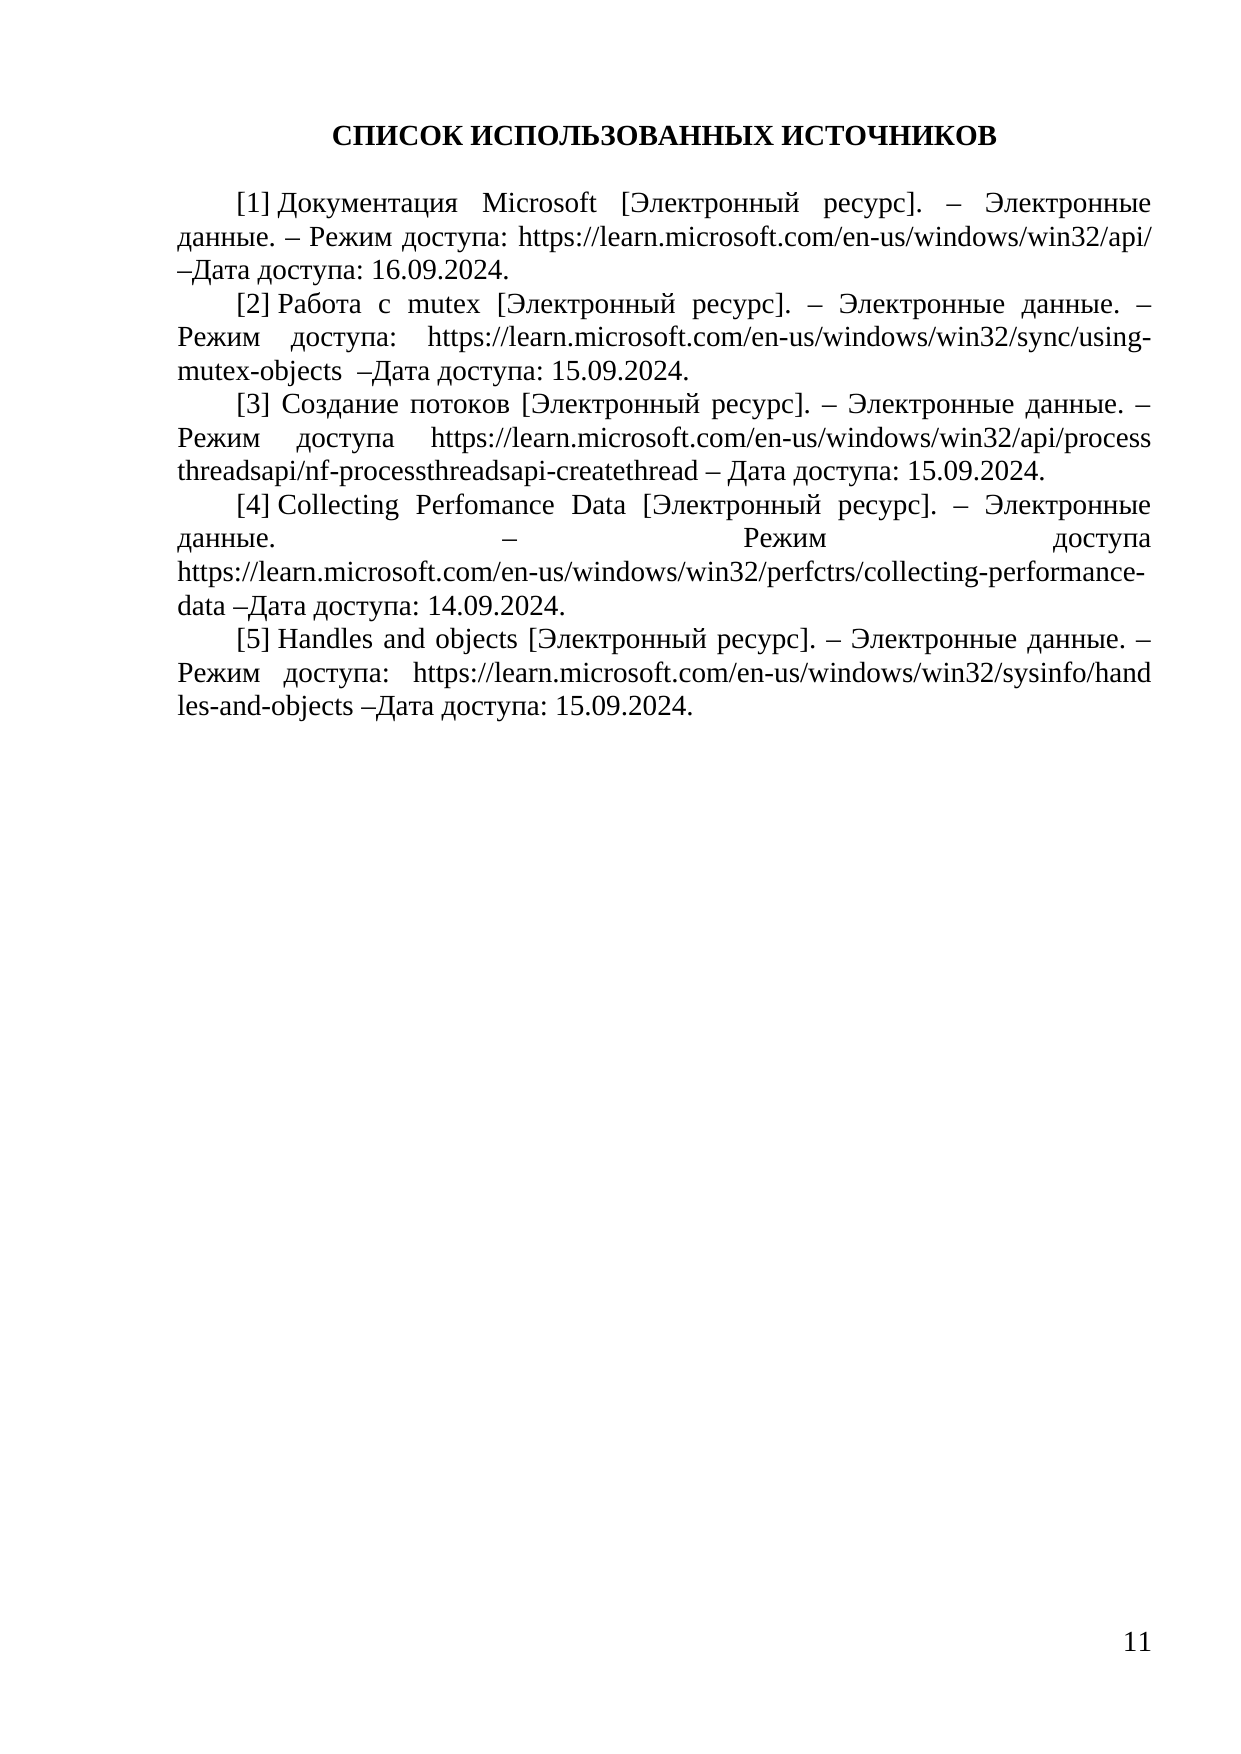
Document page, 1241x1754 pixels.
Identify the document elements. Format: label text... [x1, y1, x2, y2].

text [4] Collecting Perfomance Data [Электронный ресурс]. – Электронные данные. – Режим доступа https://learn.microsoft.com/en-us/windows/win32/perfctrs/collecting-performance-data –Дата доступа: 14.09.2024. [177, 487, 1152, 621]
text [2] Работа с mutex [Электронный ресурс]. – Электронные данные. – Режим доступа: https://learn.microsoft.com/en-us/windows/win32/sync/using-mutex-objects –Дата доступа: 15.09.2024. [177, 286, 1152, 386]
text [3] Создание потоков [Электронный ресурс]. – Электронные данные. – Режим доступа https://learn.microsoft.com/en-us/windows/win32/api/process threadsapi/nf-processthreadsapi-createthread – Дата доступа: 15.09.2024. [177, 386, 1152, 487]
text [5] Handles and objects [Электронный ресурс]. – Электронные данные. – Режим доступа: https://learn.microsoft.com/en-us/windows/win32/sysinfo/hand les-and-objects –Дата доступа: 15.09.2024. [177, 621, 1152, 722]
subtitle СПИСОК ИСПОЛЬЗОВАННЫХ ИСТОЧНИКОВ [177, 118, 1152, 152]
text [1] Документация Microsoft [Электронный ресурс]. – Электронные данные. – Режим доступа: https://learn.microsoft.com/en-us/windows/win32/api/ –Дата доступа: 16.09.2024. [177, 185, 1152, 286]
